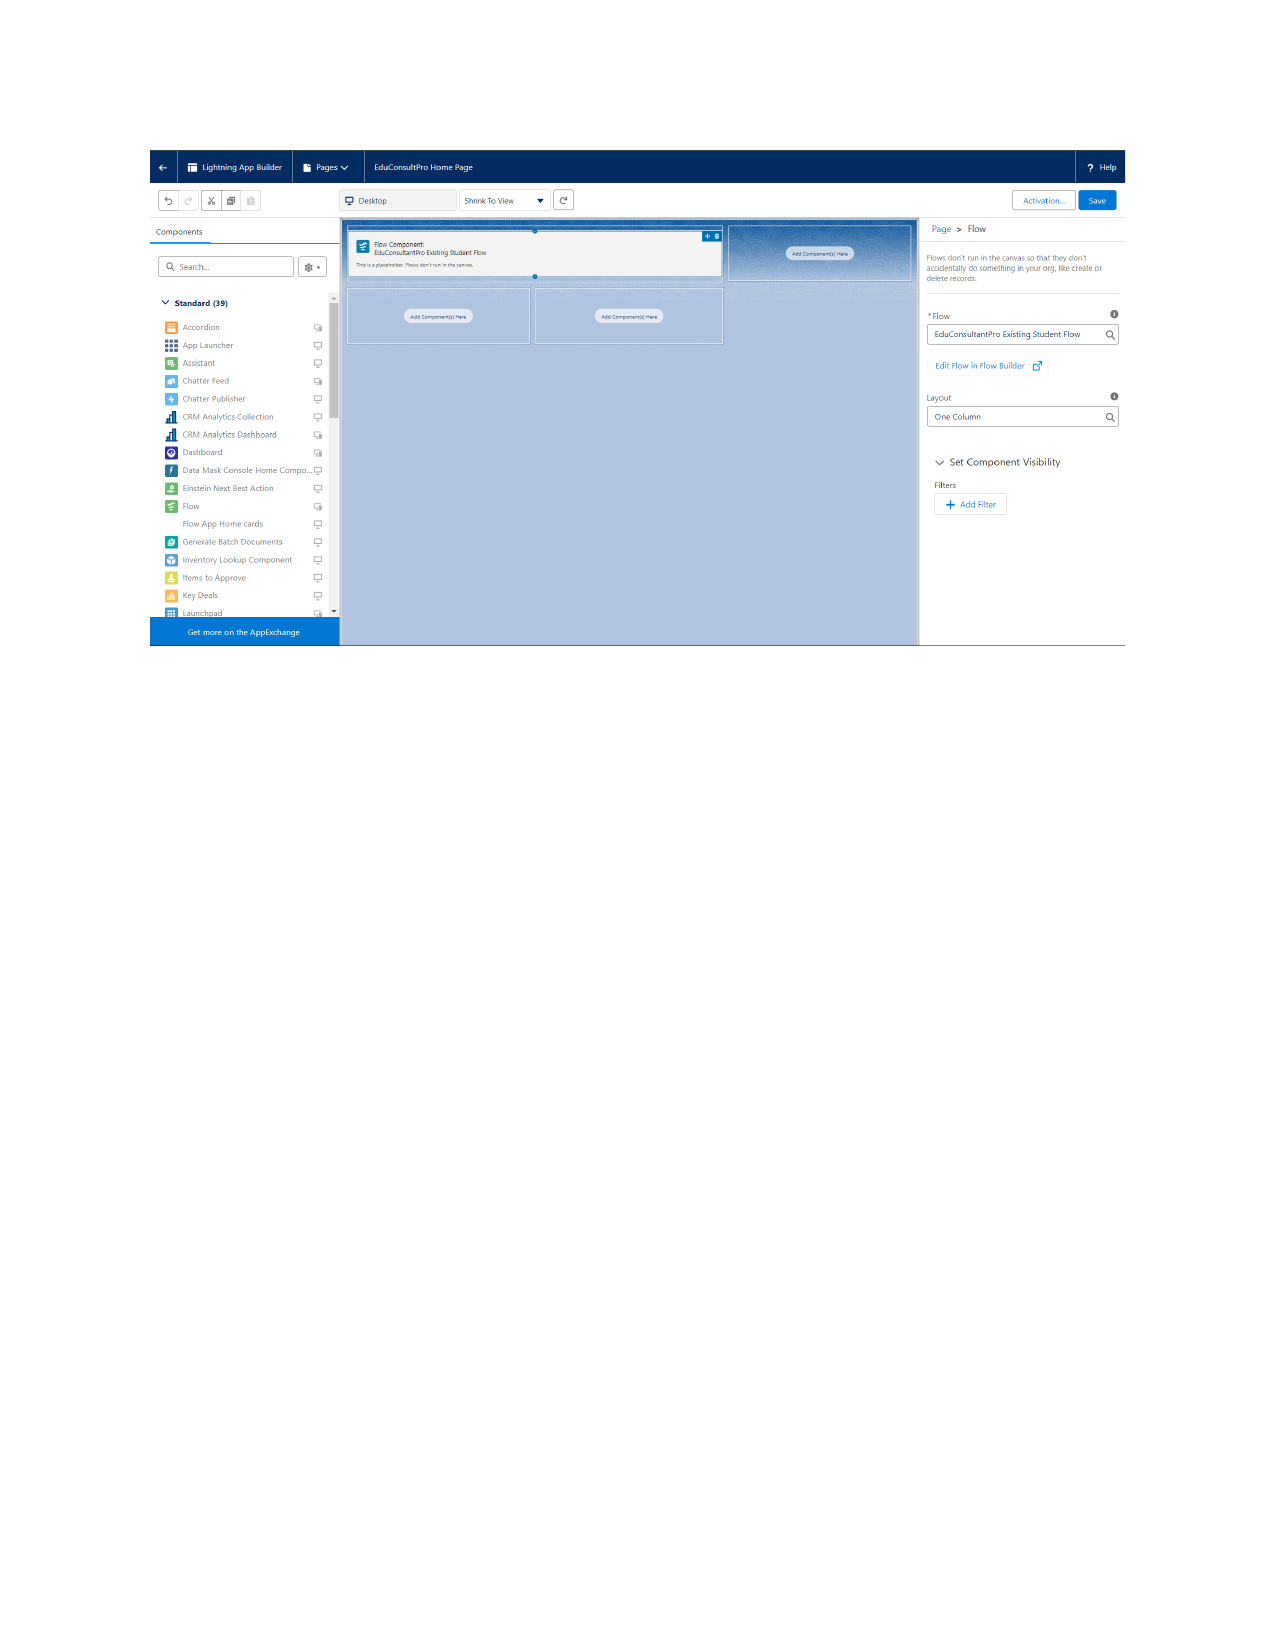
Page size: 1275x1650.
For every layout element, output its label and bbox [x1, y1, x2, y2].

picture [150, 150, 1125, 646]
